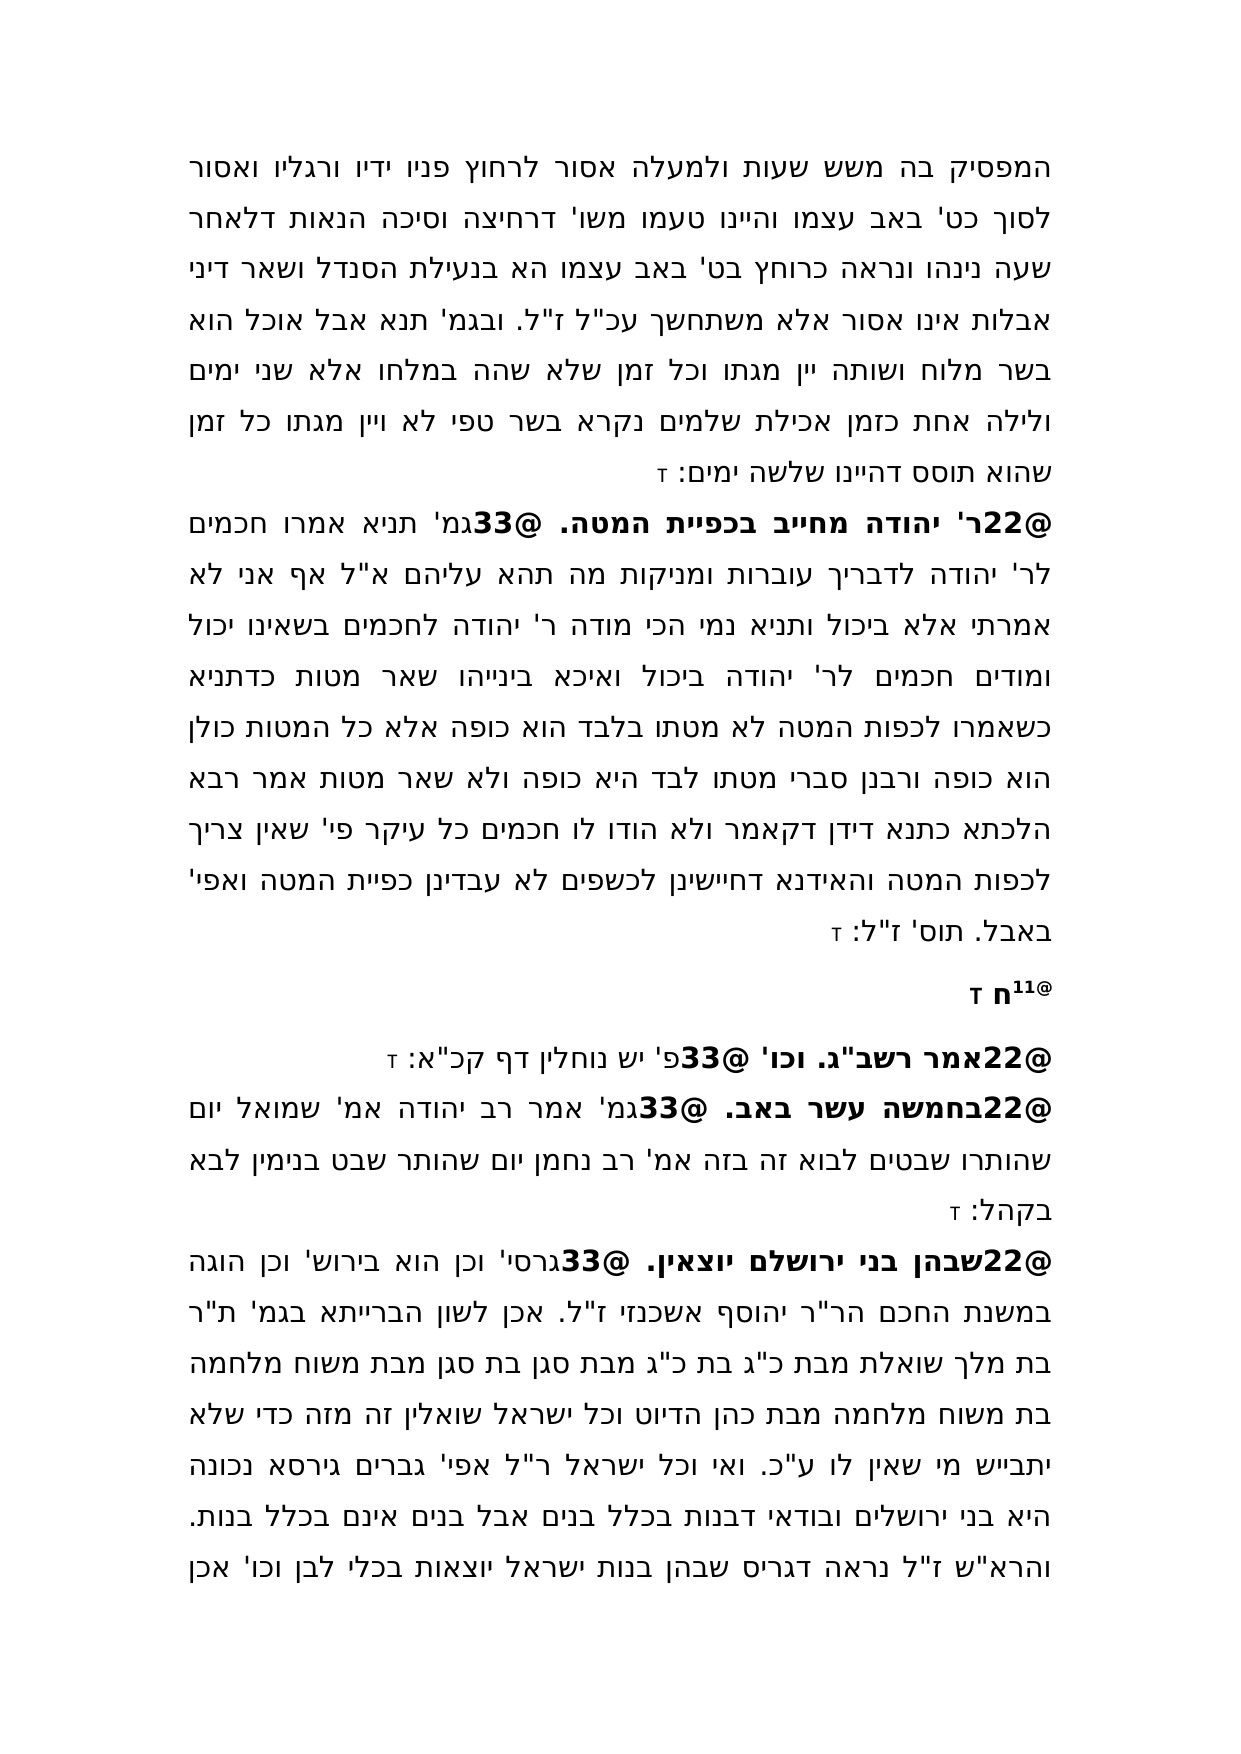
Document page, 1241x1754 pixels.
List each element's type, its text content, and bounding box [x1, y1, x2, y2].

text @22בחמשה עשר באב. @33גמ' אמר רב יהודה אמ' שמואל יום שהותרו שבטים לבוא זה בזה אמ' רב נחמן יום שהותר שבט בנימין לבא בקהל: T [187, 1092, 1053, 1228]
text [187, 1245, 1053, 1584]
text @22ר' יהודה מחייב בכפיית המטה. @33גמ' תניא אמרו חכמים לר' יהודה לדבריך עוברות ומניקות מה תהא עליהם א"ל אף אני לא אמרתי אלא ביכול ותניא נמי הכי מודה ר' יהודה לחכמים בשאינו יכול ומודים חכמים לר' יהודה ביכול ואיכא בינייהו שאר מטות כדתניא כשאמרו לכפות המטה לא מטתו בלבד הוא כופה אלא כל המטות כולן הוא כופה ורבנן סברי מטתו לבד היא כופה ולא שאר מטות אמר רבא הלכתא כתנא דידן דקאמר ולא הודו לו חכמים כל עיקר פי' שאין צריך לכפות המטה והאידנא דחיישינן לכשפים לא עבדינן כפיית המטה ואפי' באבל. תוס' ז"ל: T [187, 507, 1053, 948]
subtitle @11ח T [187, 977, 1053, 1011]
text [187, 150, 1053, 489]
text @22אמר רשב"ג. וכו' @33פ' יש נוחלין דף קכ"א: T [187, 1041, 1053, 1075]
